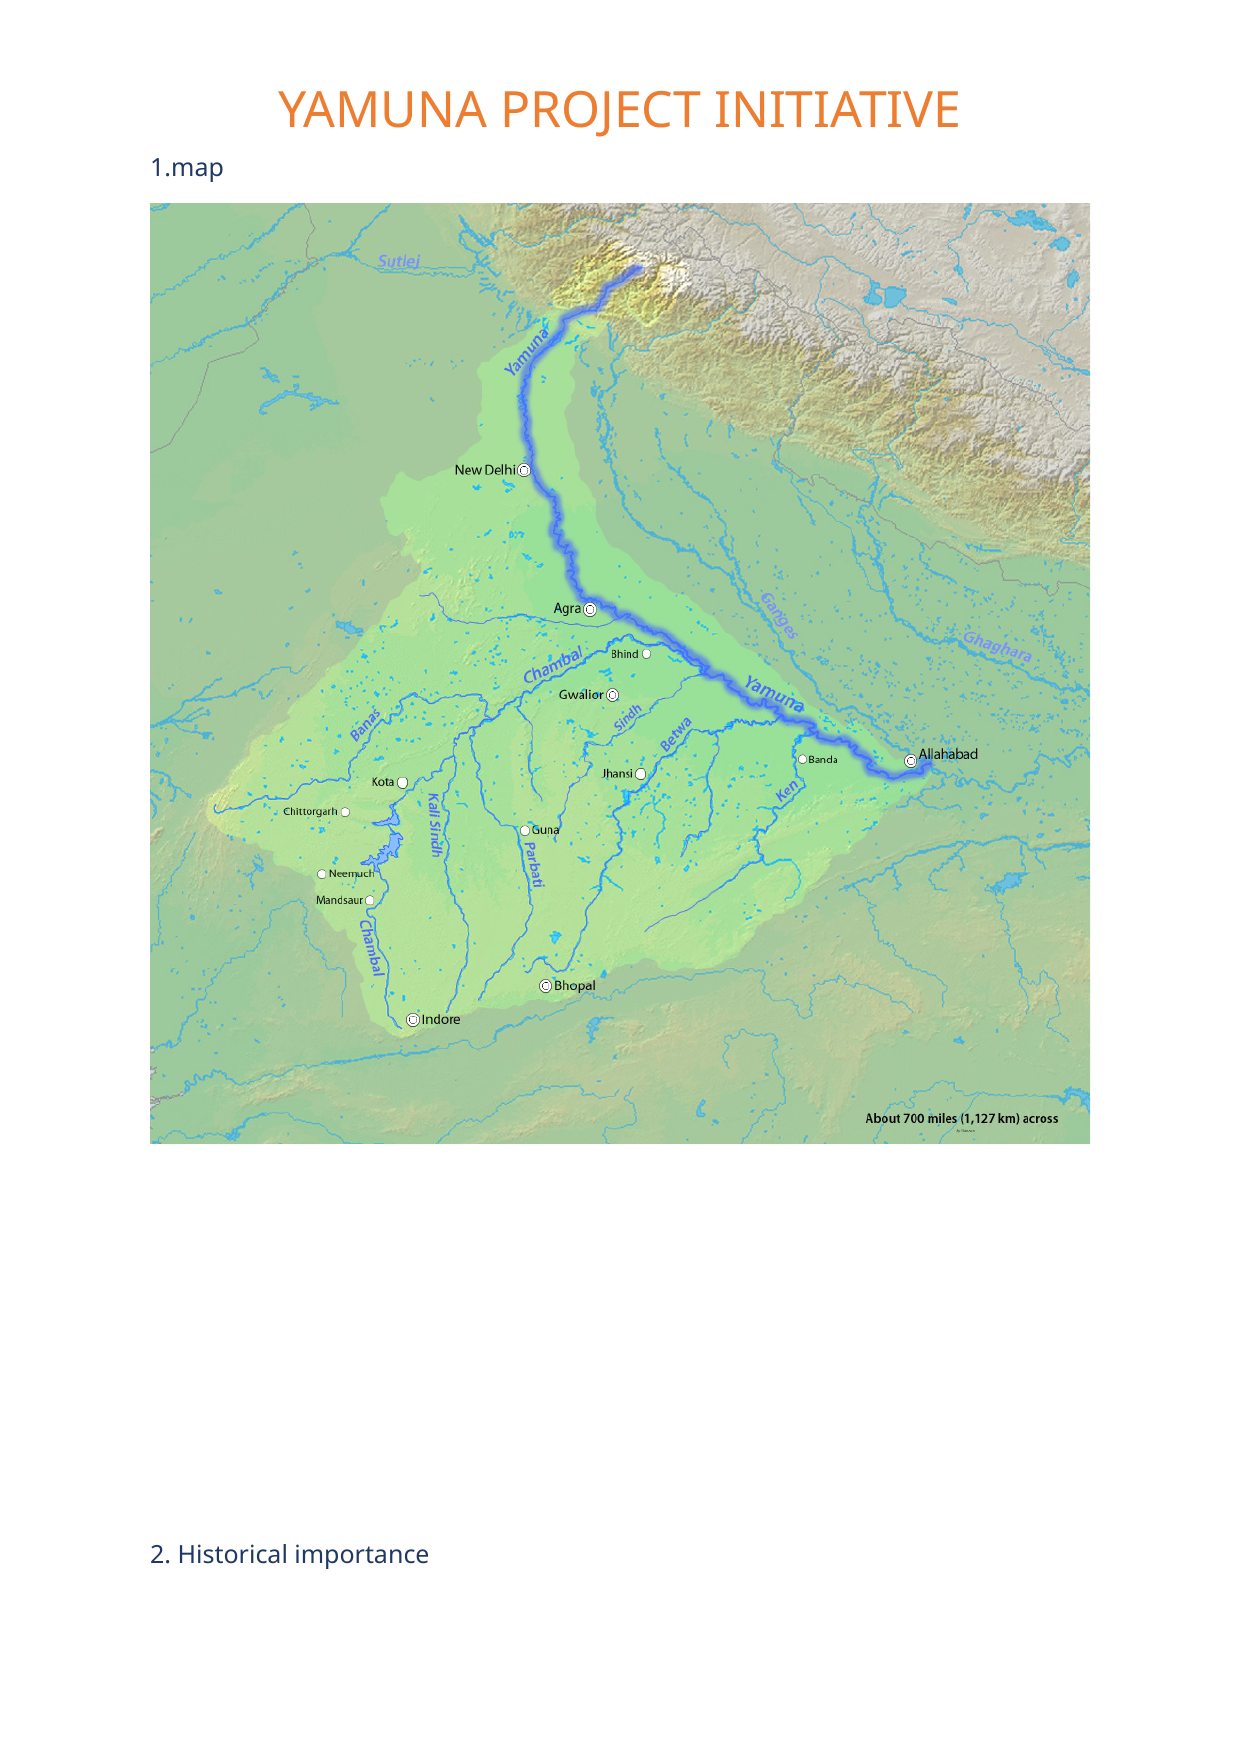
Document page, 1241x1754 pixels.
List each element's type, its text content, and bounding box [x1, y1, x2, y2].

picture [150, 203, 1091, 1144]
text 2. Historical importance [150, 1537, 1090, 1571]
text 1.map [150, 150, 1090, 184]
